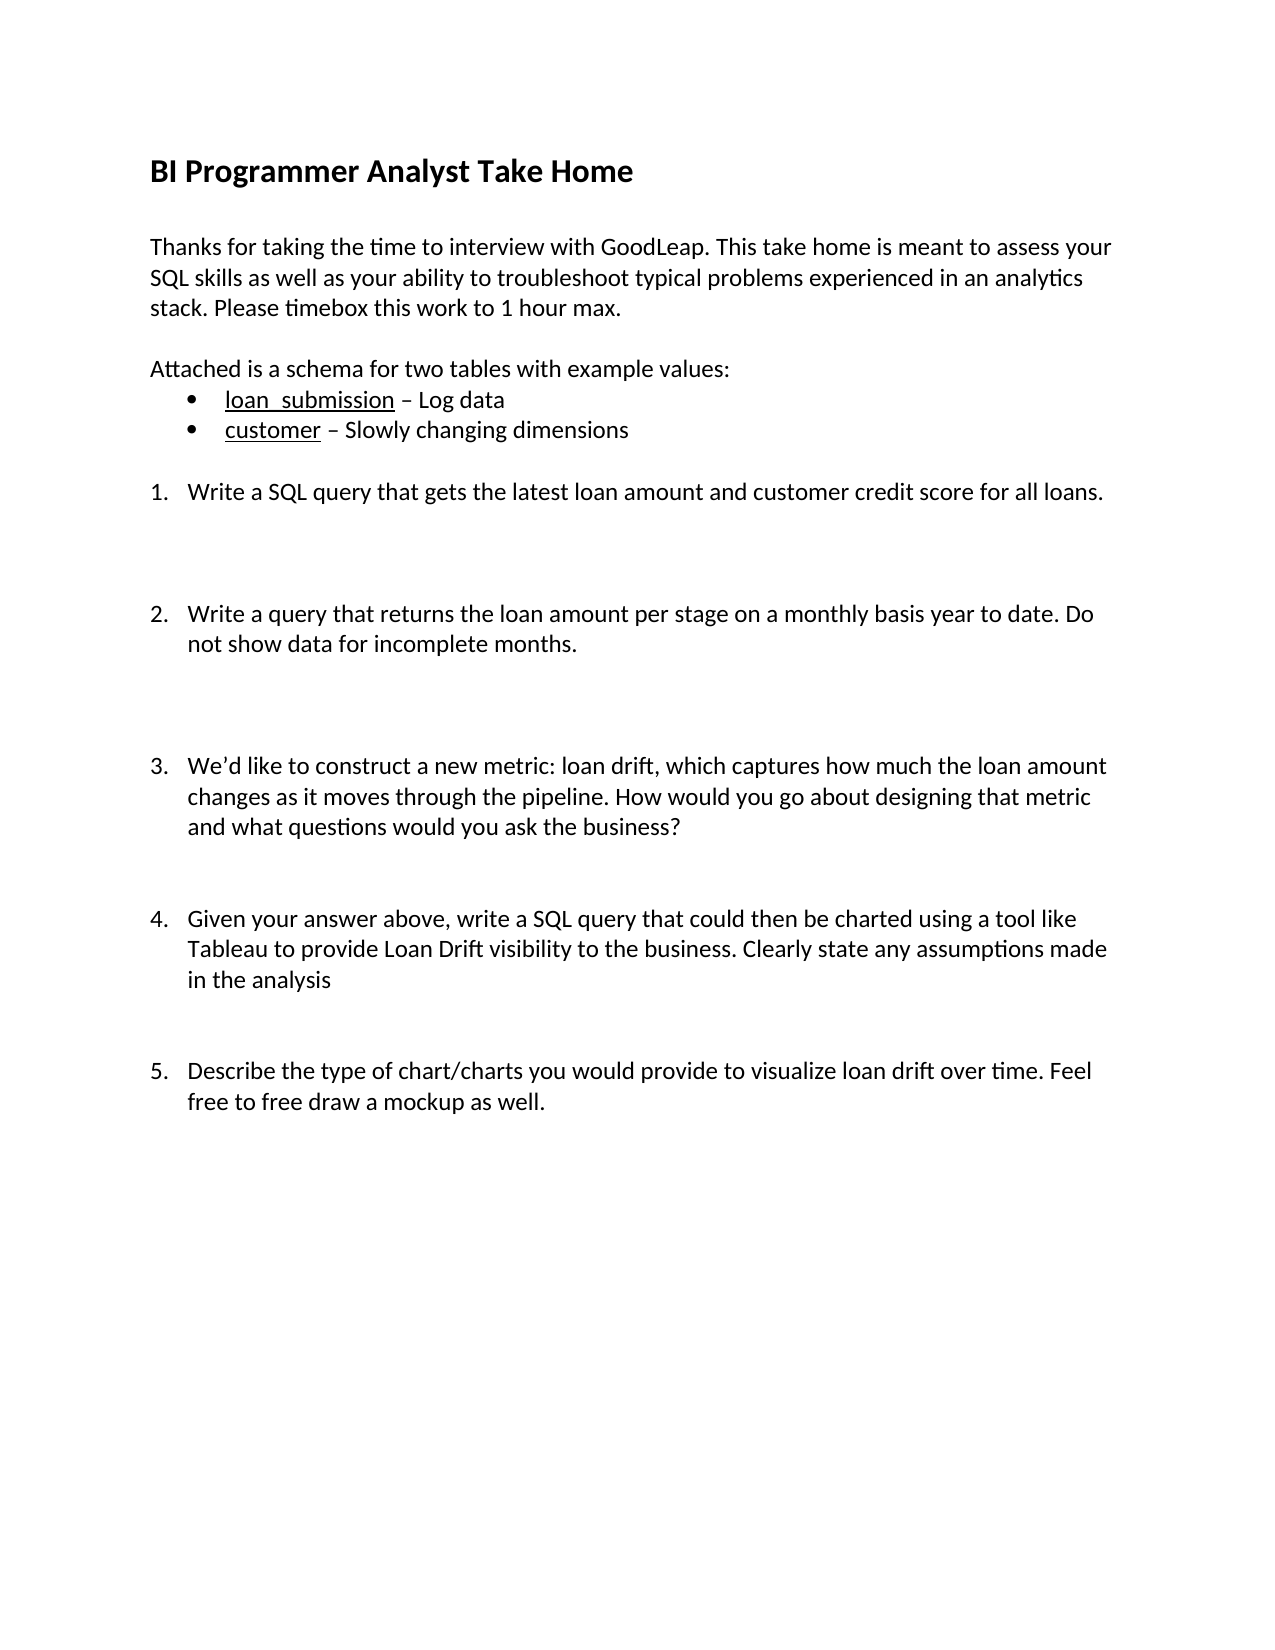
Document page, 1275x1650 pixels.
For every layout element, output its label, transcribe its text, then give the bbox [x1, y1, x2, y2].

list Describe the type of chart/charts you would provide to visualize loan drift over time. Feel free to free draw a mockup as well. [150, 1056, 1125, 1117]
text Thanks for taking the time to interview with GoodLeap. This take home is meant to assess your SQL skills as well as your ability to troubleshoot typical problems experienced in an analytics stack. Please timebox this work to 1 hour max. [150, 231, 1125, 323]
list customer – Slowly changing dimensions [187, 414, 1125, 445]
list Given your answer above, write a SQL query that could then be charted using a tool like Tableau to provide Loan Drift visibility to the business. Clearly state any assumptions made in the analysis [150, 903, 1125, 994]
list Write a SQL query that gets the latest loan amount and customer credit score for all loans. [150, 476, 1125, 506]
text BI Programmer Analyst Take Home [150, 150, 1125, 191]
list We’d like to construct a new metric: loan drift, which captures how much the loan amount changes as it moves through the pipeline. How would you go about designing that metric and what questions would you ask the business? [150, 750, 1125, 842]
text Attached is a schema for two tables with example values: [150, 353, 1125, 384]
list loan_submission – Log data [187, 384, 1125, 414]
list Write a query that returns the loan amount per stage on a monthly basis year to date. Do not show data for incomplete months. [150, 598, 1125, 659]
